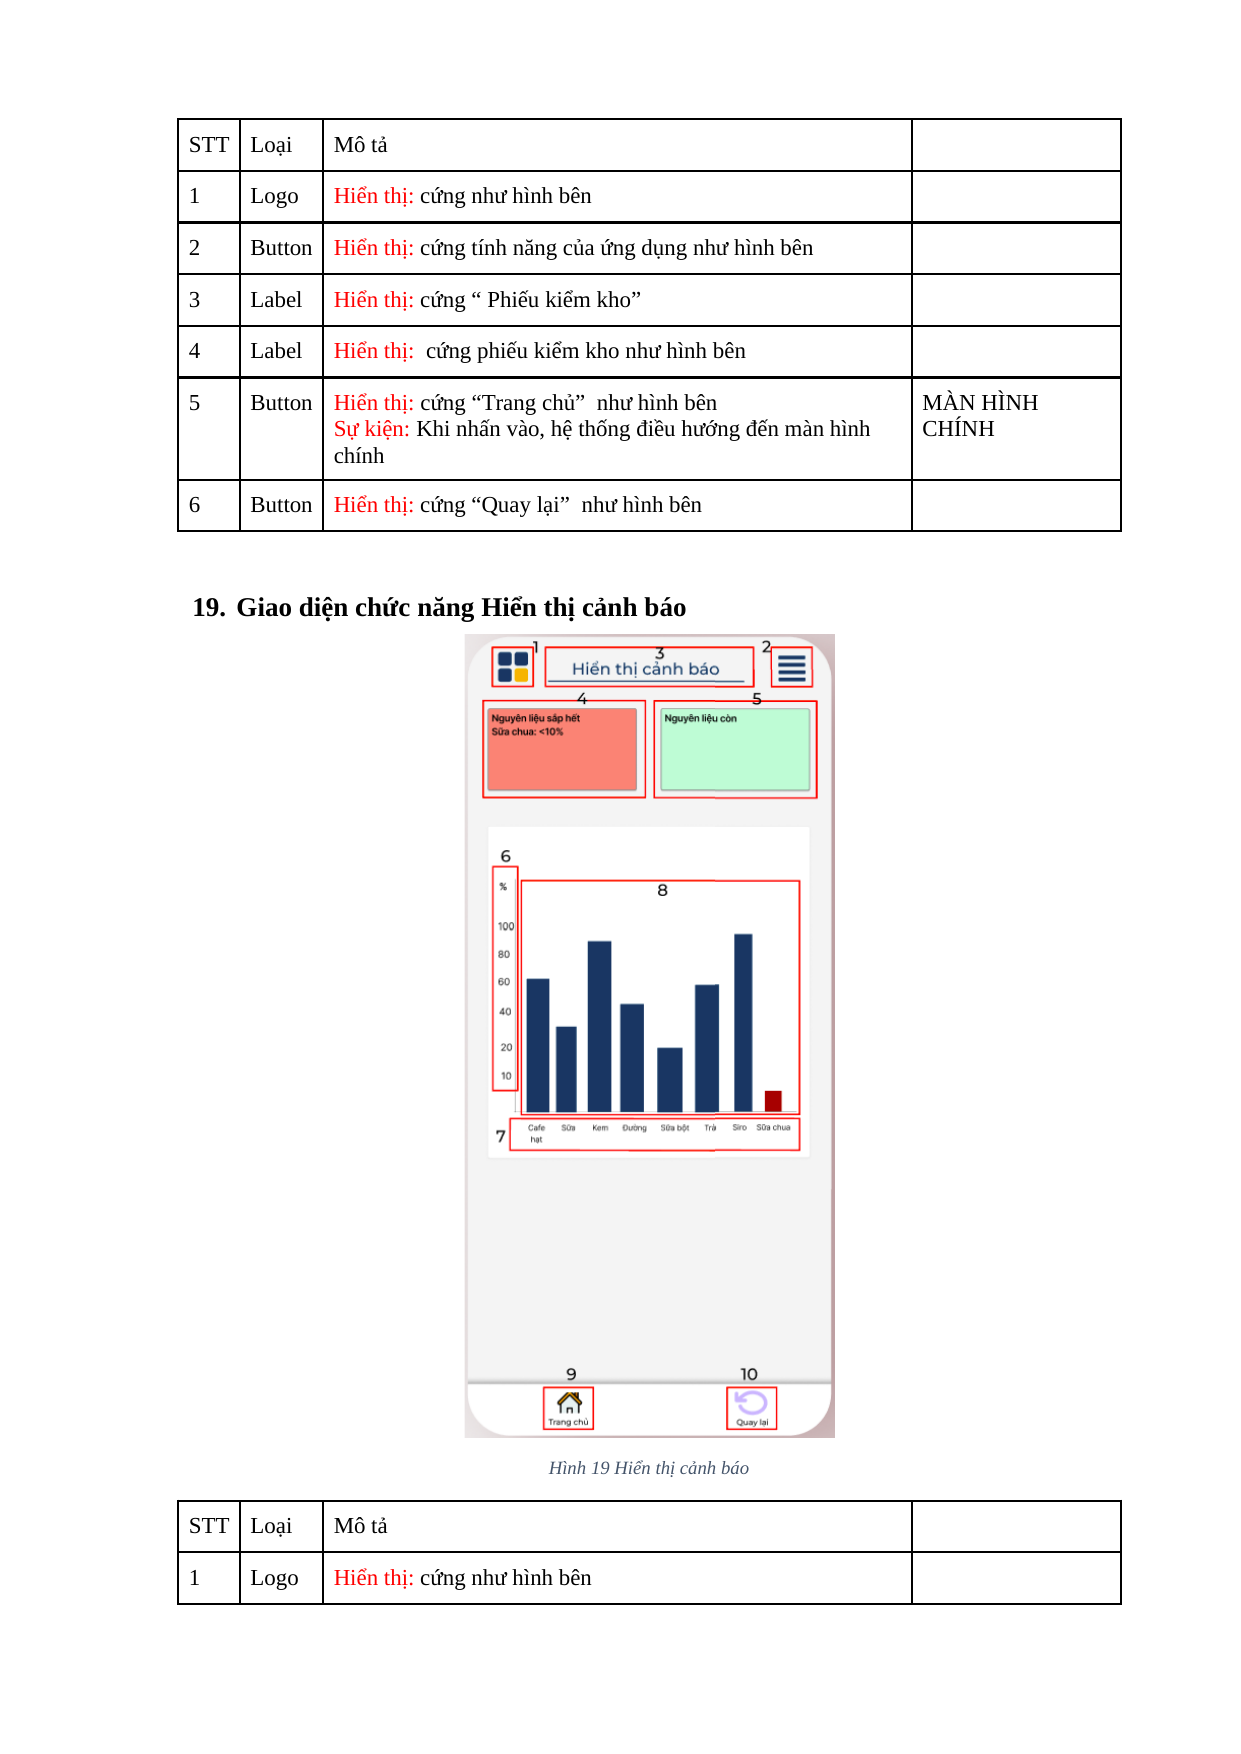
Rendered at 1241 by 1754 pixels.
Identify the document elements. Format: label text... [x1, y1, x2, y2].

table_cell Logo [241, 1553, 322, 1603]
table_cell Hiển thị: cứng tính năng của ứng dụng như hình bên [324, 224, 911, 273]
table_cell Hiển thị: cứng “Trang chủ” như hình bên Sự kiện: Khi nhấn vào, hệ thống điều hướng đến màn hình chính [324, 379, 911, 478]
table_header STT [179, 1502, 239, 1551]
table_cell [913, 1553, 1120, 1603]
table_header Mô tả [324, 120, 911, 170]
table_cell MÀN HÌNH CHÍNH [913, 379, 1120, 478]
table_cell Label [241, 327, 322, 376]
table_header STT [179, 120, 239, 170]
table_cell Hiển thị: cứng “ Phiếu kiểm kho” [324, 275, 911, 325]
table_header Mô tả [324, 1502, 911, 1551]
table_cell [913, 327, 1120, 376]
subtitle Giao diện chức năng Hiển thị cảnh báo [192, 591, 1122, 622]
table_cell 5 [179, 379, 239, 478]
table_header Loại [241, 120, 322, 170]
table_header [913, 120, 1120, 170]
table_cell Hiển thị: cứng như hình bên [324, 172, 911, 221]
table_cell 1 [179, 172, 239, 221]
table_cell 4 [179, 327, 239, 376]
table_cell Hiển thị: cứng như hình bên [324, 1553, 911, 1603]
table_cell [913, 224, 1120, 273]
picture [464, 634, 835, 1438]
table_cell Logo [241, 172, 322, 221]
table_cell Hiển thị: cứng “Quay lại” như hình bên [324, 481, 911, 530]
table_cell [913, 172, 1120, 221]
table_cell Button [241, 481, 322, 530]
table_cell Label [241, 275, 322, 325]
table_cell [913, 275, 1120, 325]
table_cell 3 [179, 275, 239, 325]
table_cell Button [241, 224, 322, 273]
table_header [913, 1502, 1120, 1551]
table_cell 2 [179, 224, 239, 273]
table_header Loại [241, 1502, 322, 1551]
table_cell [913, 481, 1120, 530]
table_cell Hiển thị: cứng phiếu kiểm kho như hình bên [324, 327, 911, 376]
table_cell Button [241, 379, 322, 478]
table_cell 6 [179, 481, 239, 530]
table_cell 1 [179, 1553, 239, 1603]
